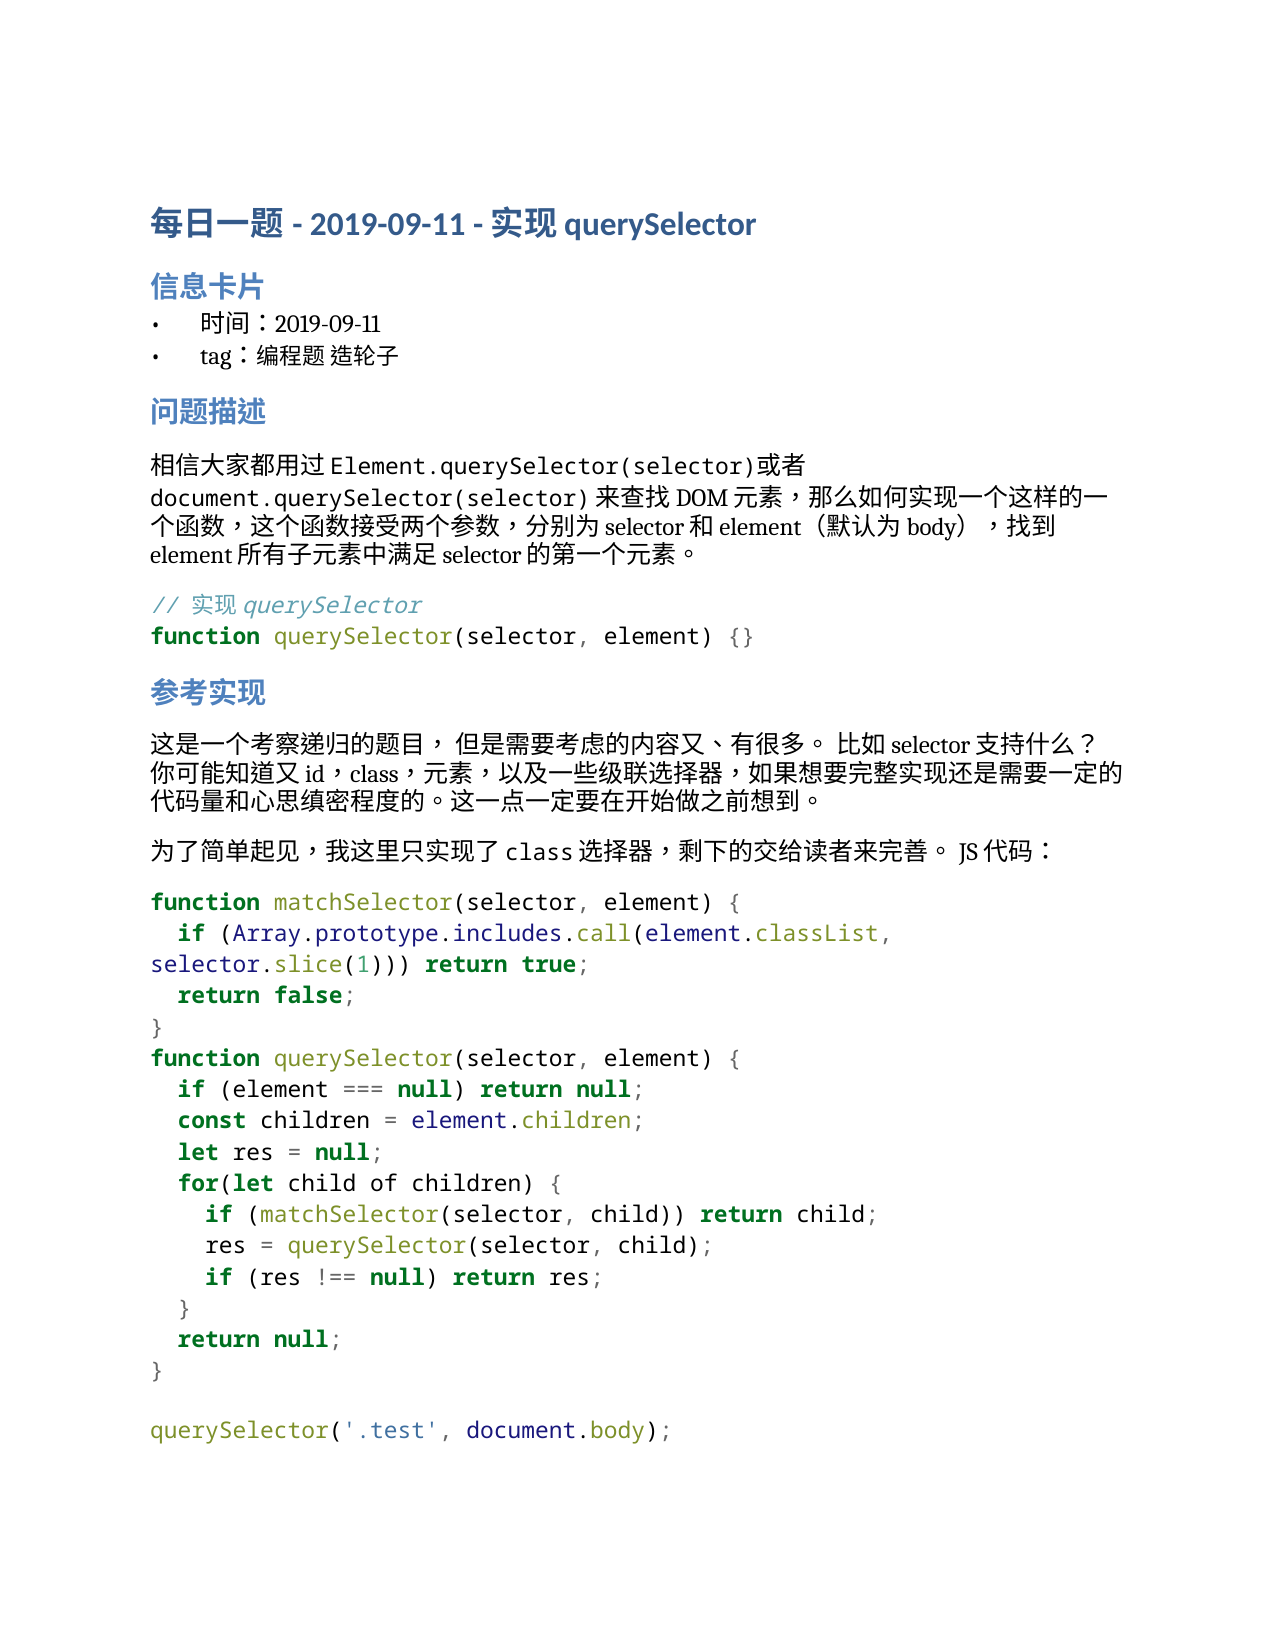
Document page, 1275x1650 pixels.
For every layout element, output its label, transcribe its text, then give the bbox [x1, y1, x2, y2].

text 相信大家都用过Element.querySelector(selector)或者document.querySelector(selector) 来查找DOM元素，那么如何实现一个这样的一个函数，这个函数接受两个参数，分别为selector和element（默认为body），找到element所有子元素中满足selector的第一个元素。 [150, 450, 1125, 570]
subtitle 参考实现 [150, 672, 1125, 712]
subtitle 问题描述 [150, 392, 1125, 431]
list 时间：2019-09-11 [150, 310, 1125, 338]
subtitle 每日一题 - 2019-09-11 - 实现querySelector [150, 200, 1125, 245]
text function matchSelector(selector, element) { if (Array.prototype.includes.call(element.classList, selector.slice(1))) return true; return false; } function querySelector(selector, element) { if (element === null) return null; const children = element.children; let res = null; for(let child of children) { if (matchSelector(selector, child)) return child; res = querySelector(selector, child); if (res !== null) return res; } return null; } querySelector('.test', document.body); [150, 886, 1125, 1446]
text 为了简单起见，我这里只实现了class选择器，剩下的交给读者来完善。 JS代码： [150, 836, 1125, 867]
list tag：编程题 造轮子 [150, 342, 1125, 371]
text // 实现querySelector function querySelector(selector, element) {} [150, 589, 1125, 651]
subtitle 信息卡片 [150, 266, 1125, 306]
text 这是一个考察递归的题目， 但是需要考虑的内容又、有很多。 比如selector支持什么？ 你可能知道又id，class，元素，以及一些级联选择器，如果想要完整实现还是需要一定的代码量和心思缜密程度的。这一点一定要在开始做之前想到。 [150, 731, 1125, 817]
